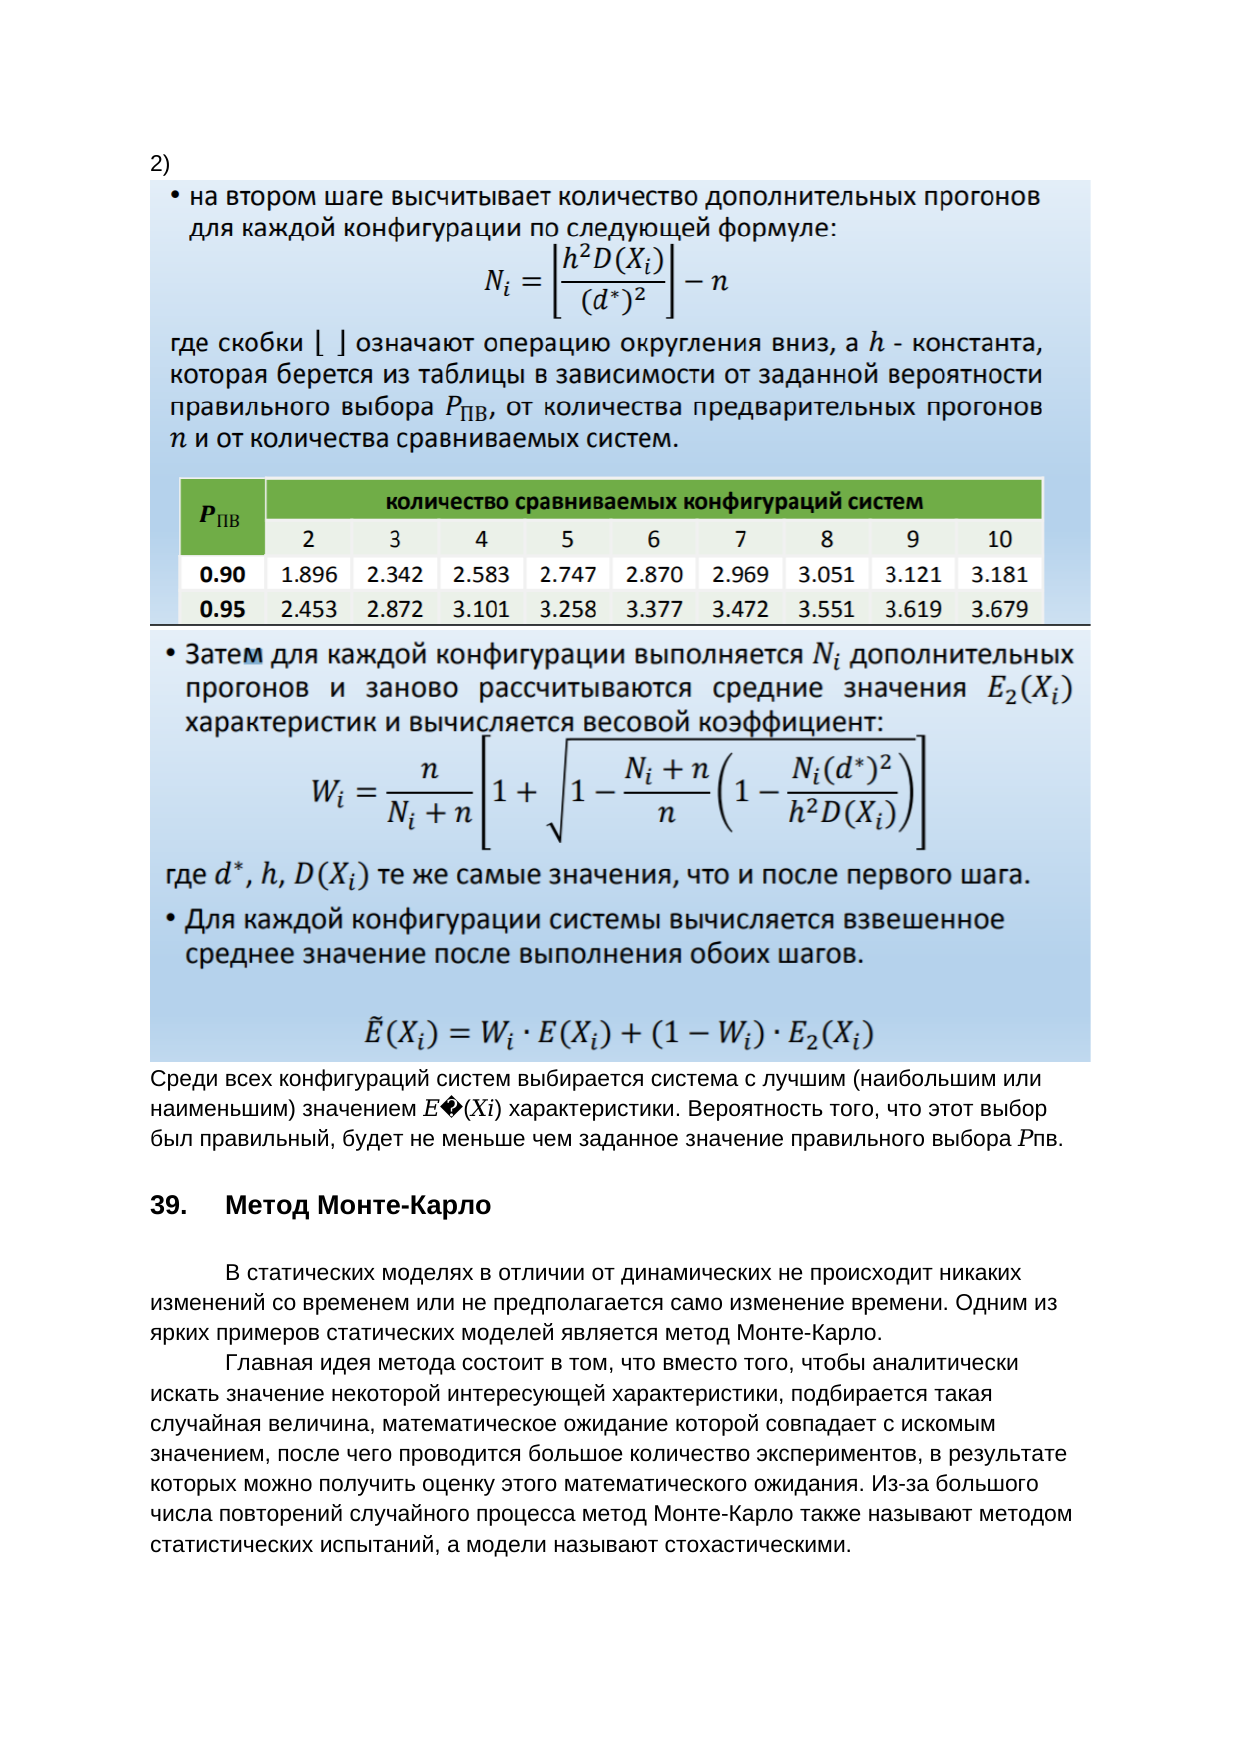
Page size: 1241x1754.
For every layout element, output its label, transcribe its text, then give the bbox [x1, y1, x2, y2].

picture [150, 180, 1091, 626]
text Главная идея метода состоит в том, что вместо того, чтобы аналитически искать значение некоторой интересующей характеристики, подбирается такая случайная величина, математическое ожидание которой совпадает с искомым значением, после чего проводится большое количество экспериментов, в результате которых можно получить оценку этого математического ожидания. Из-за большого числа повторений случайного процесса метод Монте-Карло также называют методом статистических испытаний, а модели называют стохастическими. [150, 1349, 1090, 1557]
text 2) [150, 150, 1090, 180]
subtitle 39. Метод Монте-Карло [150, 1189, 1090, 1220]
picture [150, 630, 1091, 1062]
text В статических моделях в отличии от динамических не происходит никаких изменений со временем или не предполагается само изменение времени. Одним из ярких примеров статических моделей является метод Монте-Карло. [150, 1259, 1090, 1346]
text Среди всех конфигураций систем выбирается система с лучшим (наибольшим или наименьшим) значением 𝐸�(𝑋𝑖) характеристики. Вероятность того, что этот выбор был правильный, будет не меньше чем заданное значение правильного выбора 𝑃пв. [150, 1065, 1090, 1152]
